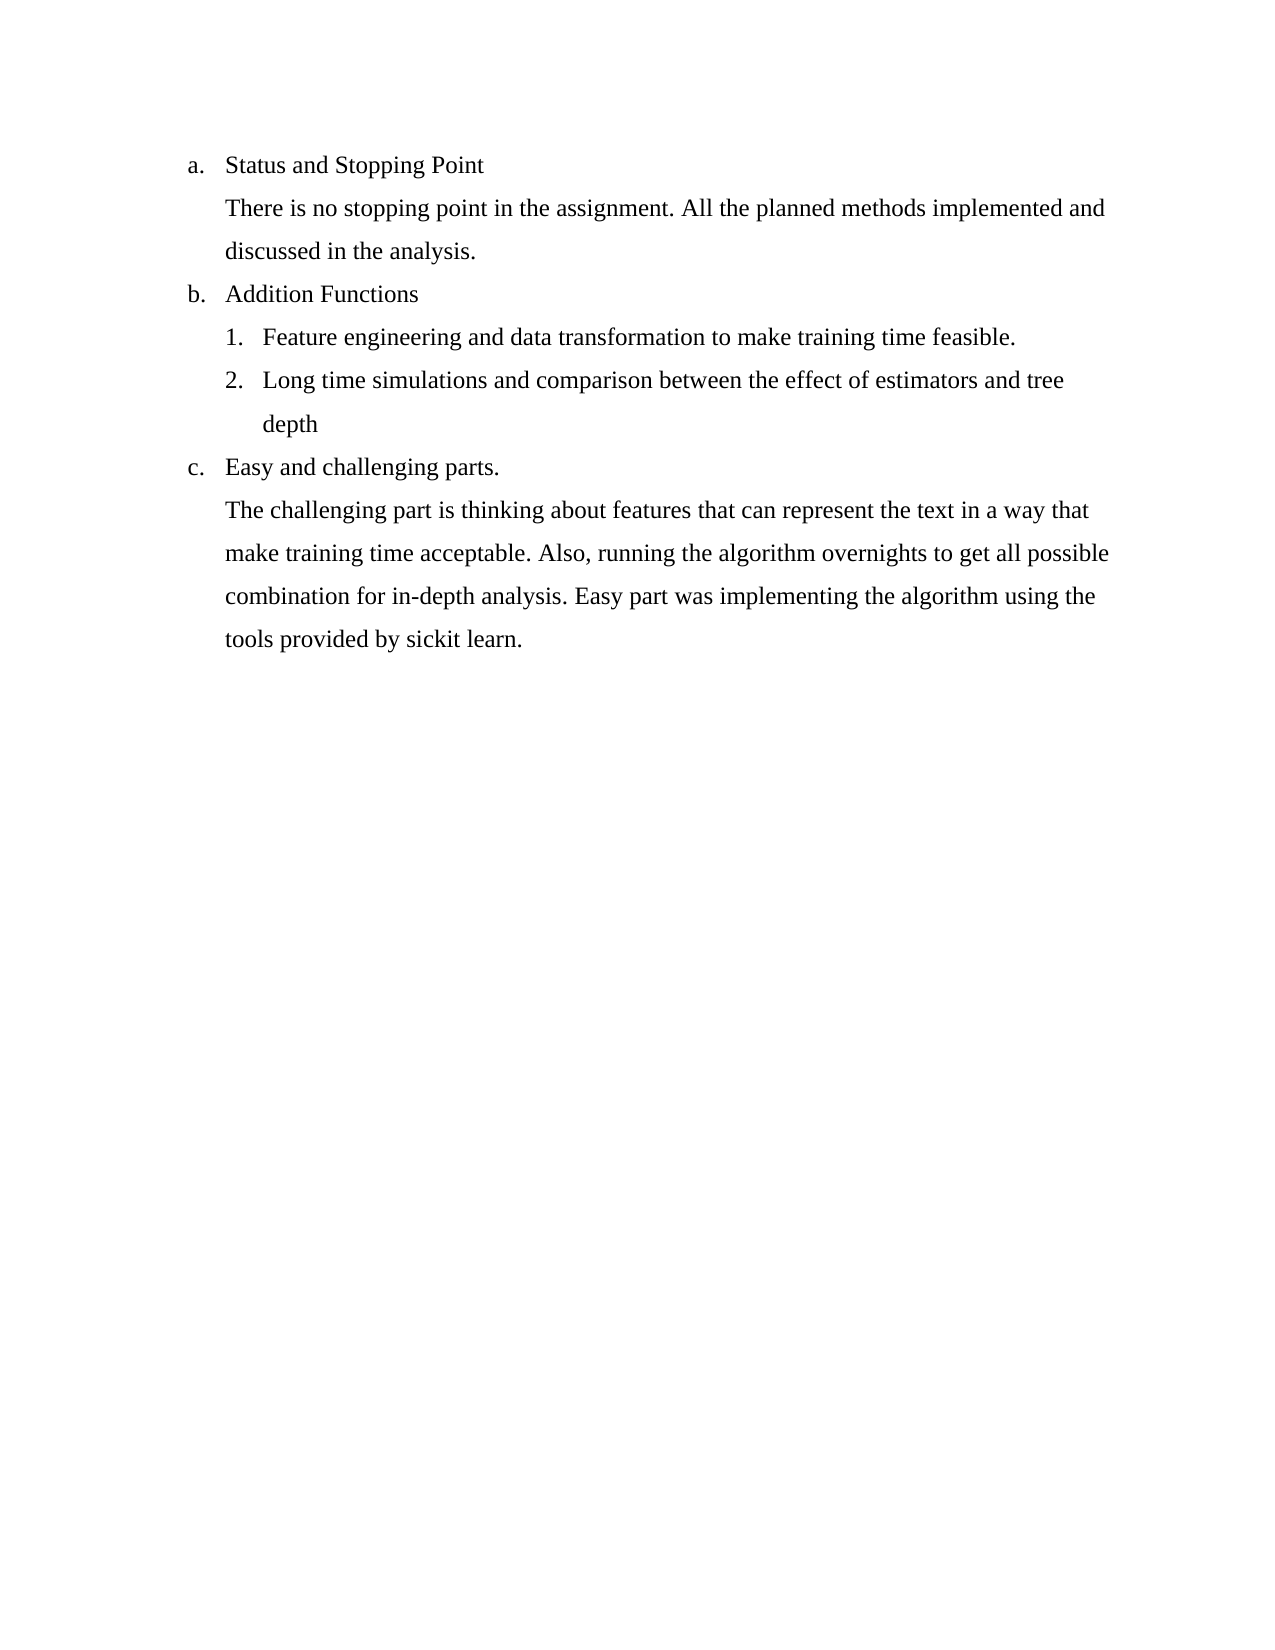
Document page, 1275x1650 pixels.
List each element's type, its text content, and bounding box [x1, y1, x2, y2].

list Status and Stopping Point [187, 150, 1125, 179]
list Addition Functions [187, 279, 1125, 308]
list There is no stopping point in the assignment. All the planned methods implemented and discussed in the analysis. [225, 193, 1125, 265]
list The challenging part is thinking about features that can represent the text in a way that make training time acceptable. Also, running the algorithm overnights to get all possible combination for in-depth analysis. Easy part was implementing the algorithm using the tools provided by sickit learn. [225, 495, 1125, 653]
list Long time simulations and comparison between the effect of estimators and tree depth [225, 366, 1125, 437]
list Easy and challenging parts. [187, 452, 1125, 481]
list Feature engineering and data transformation to make training time feasible. [225, 322, 1125, 351]
